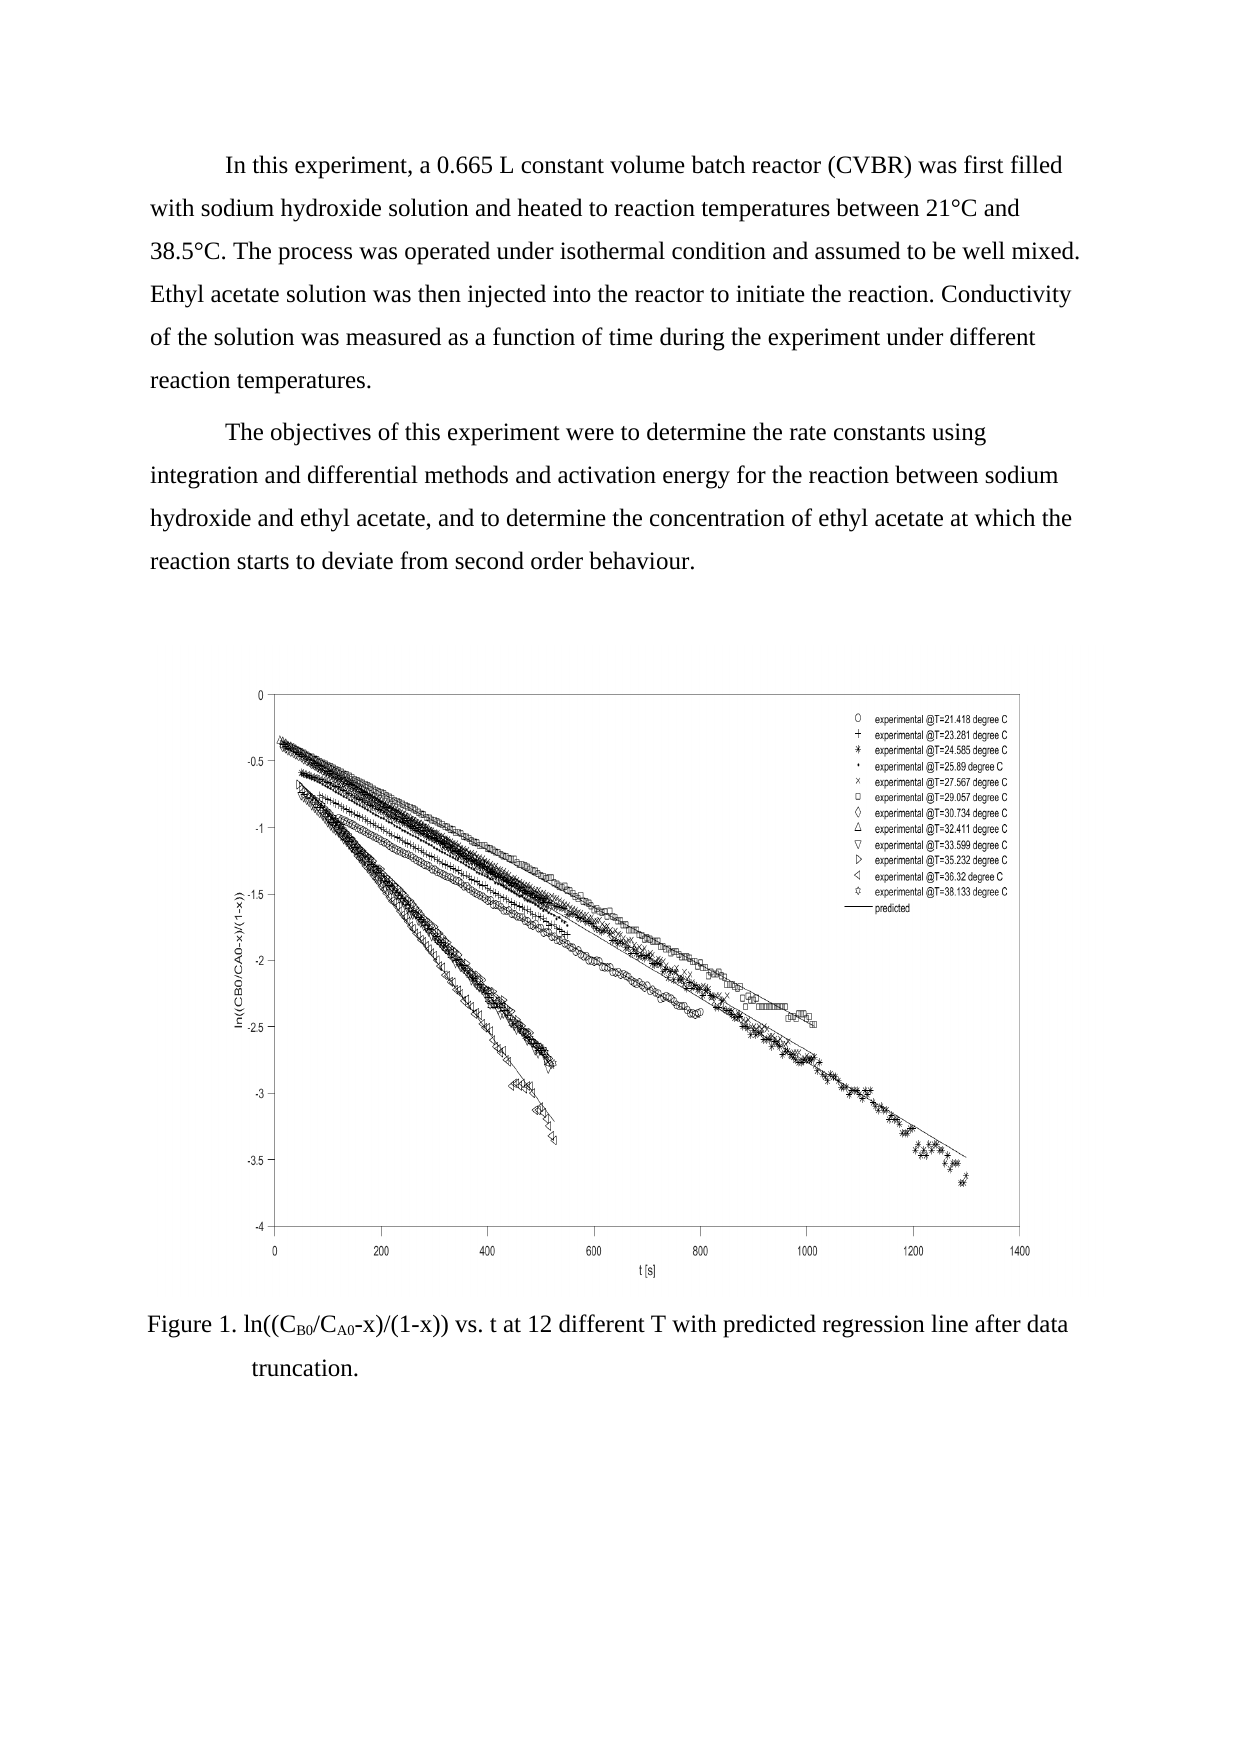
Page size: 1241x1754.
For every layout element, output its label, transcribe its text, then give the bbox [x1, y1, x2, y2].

picture [150, 645, 1111, 1297]
text Figure 1. ln((CB0/CA0-x)/(1-x)) vs. t at 12 different T with predicted regression line after data truncation. [147, 1309, 1090, 1381]
text In this experiment, a 0.665 L constant volume batch reactor (CVBR) was first filled with sodium hydroxide solution and heated to reaction temperatures between 21°C and 38.5°C. The process was operated under isothermal condition and assumed to be well mixed. Ethyl acetate solution was then injected into the reactor to initiate the reaction. Conductivity of the solution was measured as a function of time during the experiment under different reaction temperatures. [150, 150, 1090, 394]
text The objectives of this experiment were to determine the rate constants using integration and differential methods and activation energy for the reaction between sodium hydroxide and ethyl acetate, and to determine the concentration of ethyl acetate at which the reaction starts to deviate from second order behaviour. [150, 417, 1090, 575]
